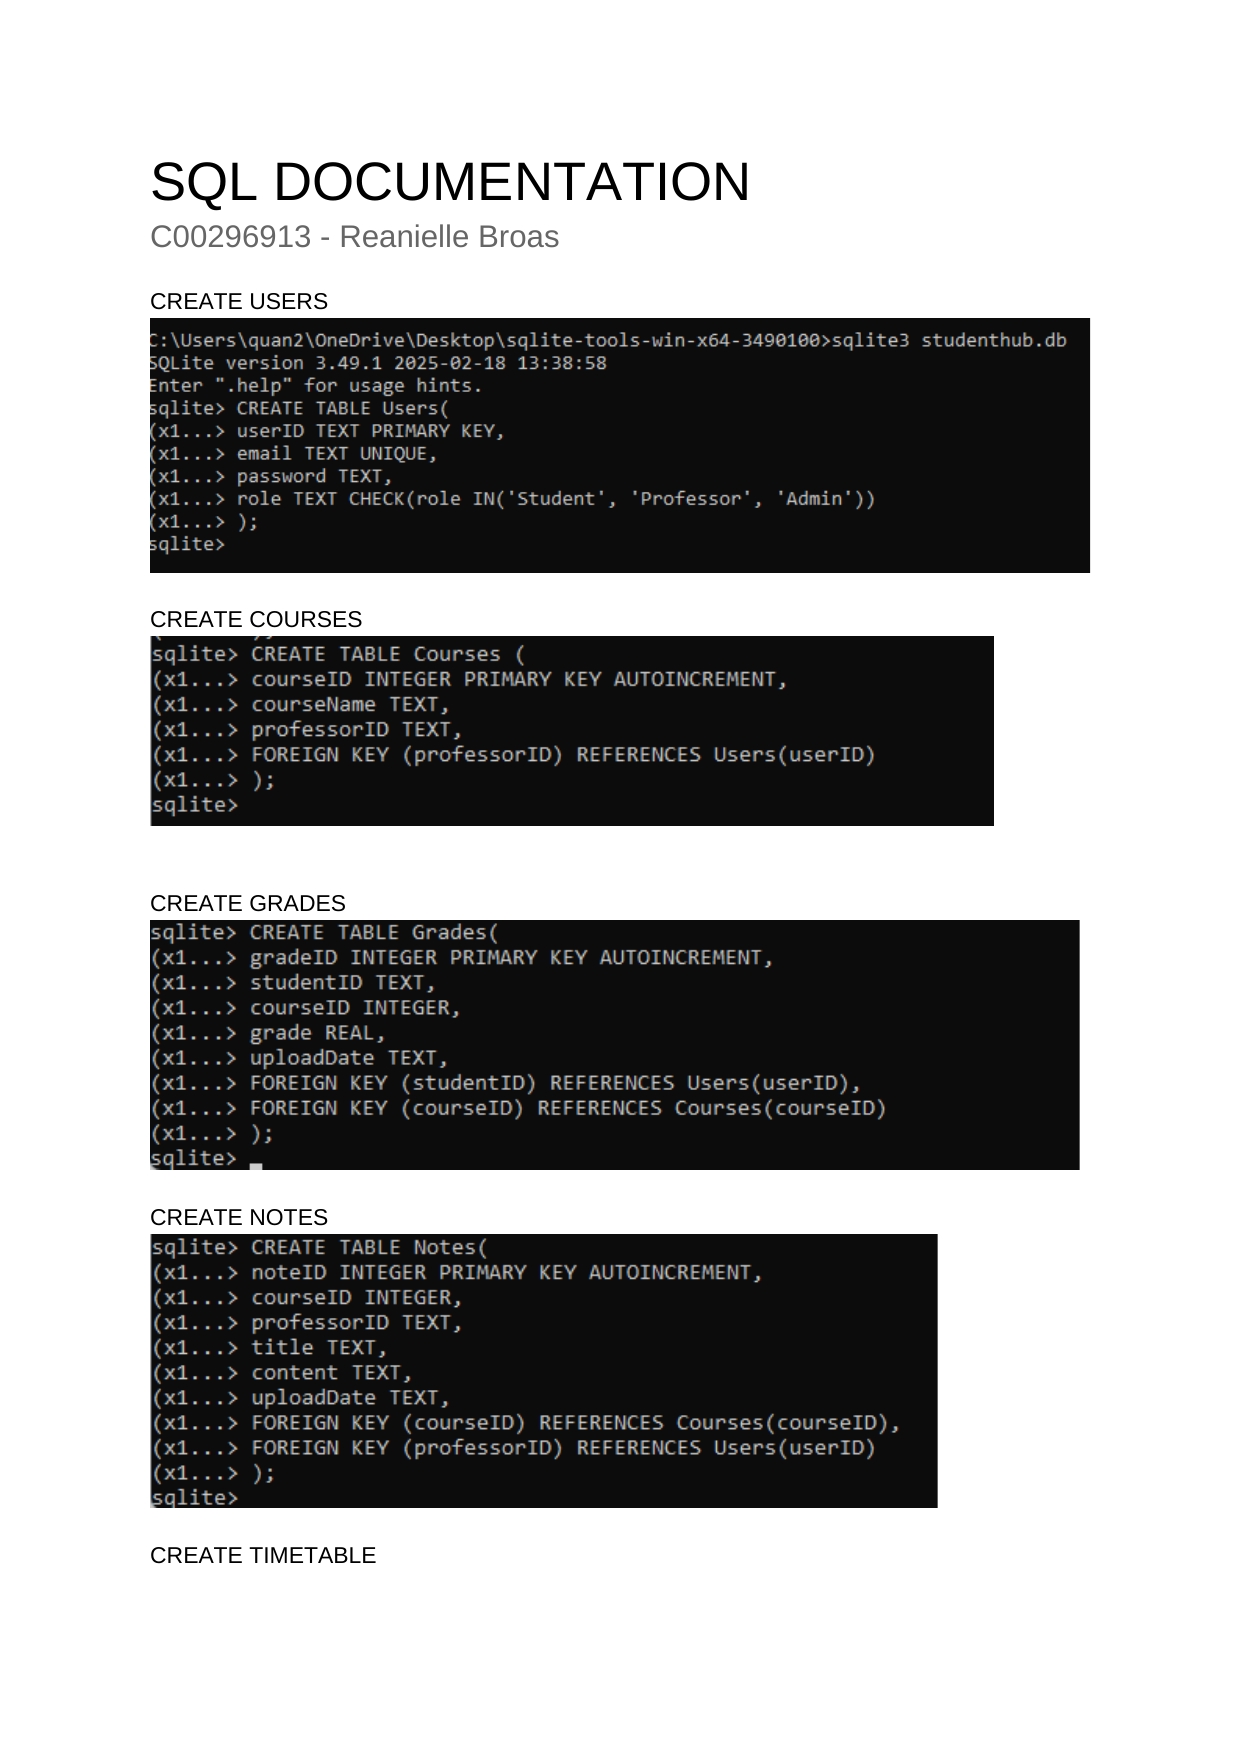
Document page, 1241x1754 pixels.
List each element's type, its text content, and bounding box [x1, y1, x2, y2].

subtitle C00296913 - Reanielle Broas [150, 218, 1090, 254]
text CREATE COURSES [150, 606, 1090, 633]
picture [150, 318, 1091, 573]
picture [150, 636, 994, 826]
title SQL DOCUMENTATION [150, 150, 1090, 212]
text CREATE TIMETABLE [150, 1512, 1090, 1568]
text CREATE NOTES [150, 1204, 1090, 1230]
picture [150, 920, 1080, 1170]
text CREATE GRADES [150, 890, 1090, 916]
picture [150, 1234, 938, 1508]
text CREATE USERS [150, 288, 1090, 314]
